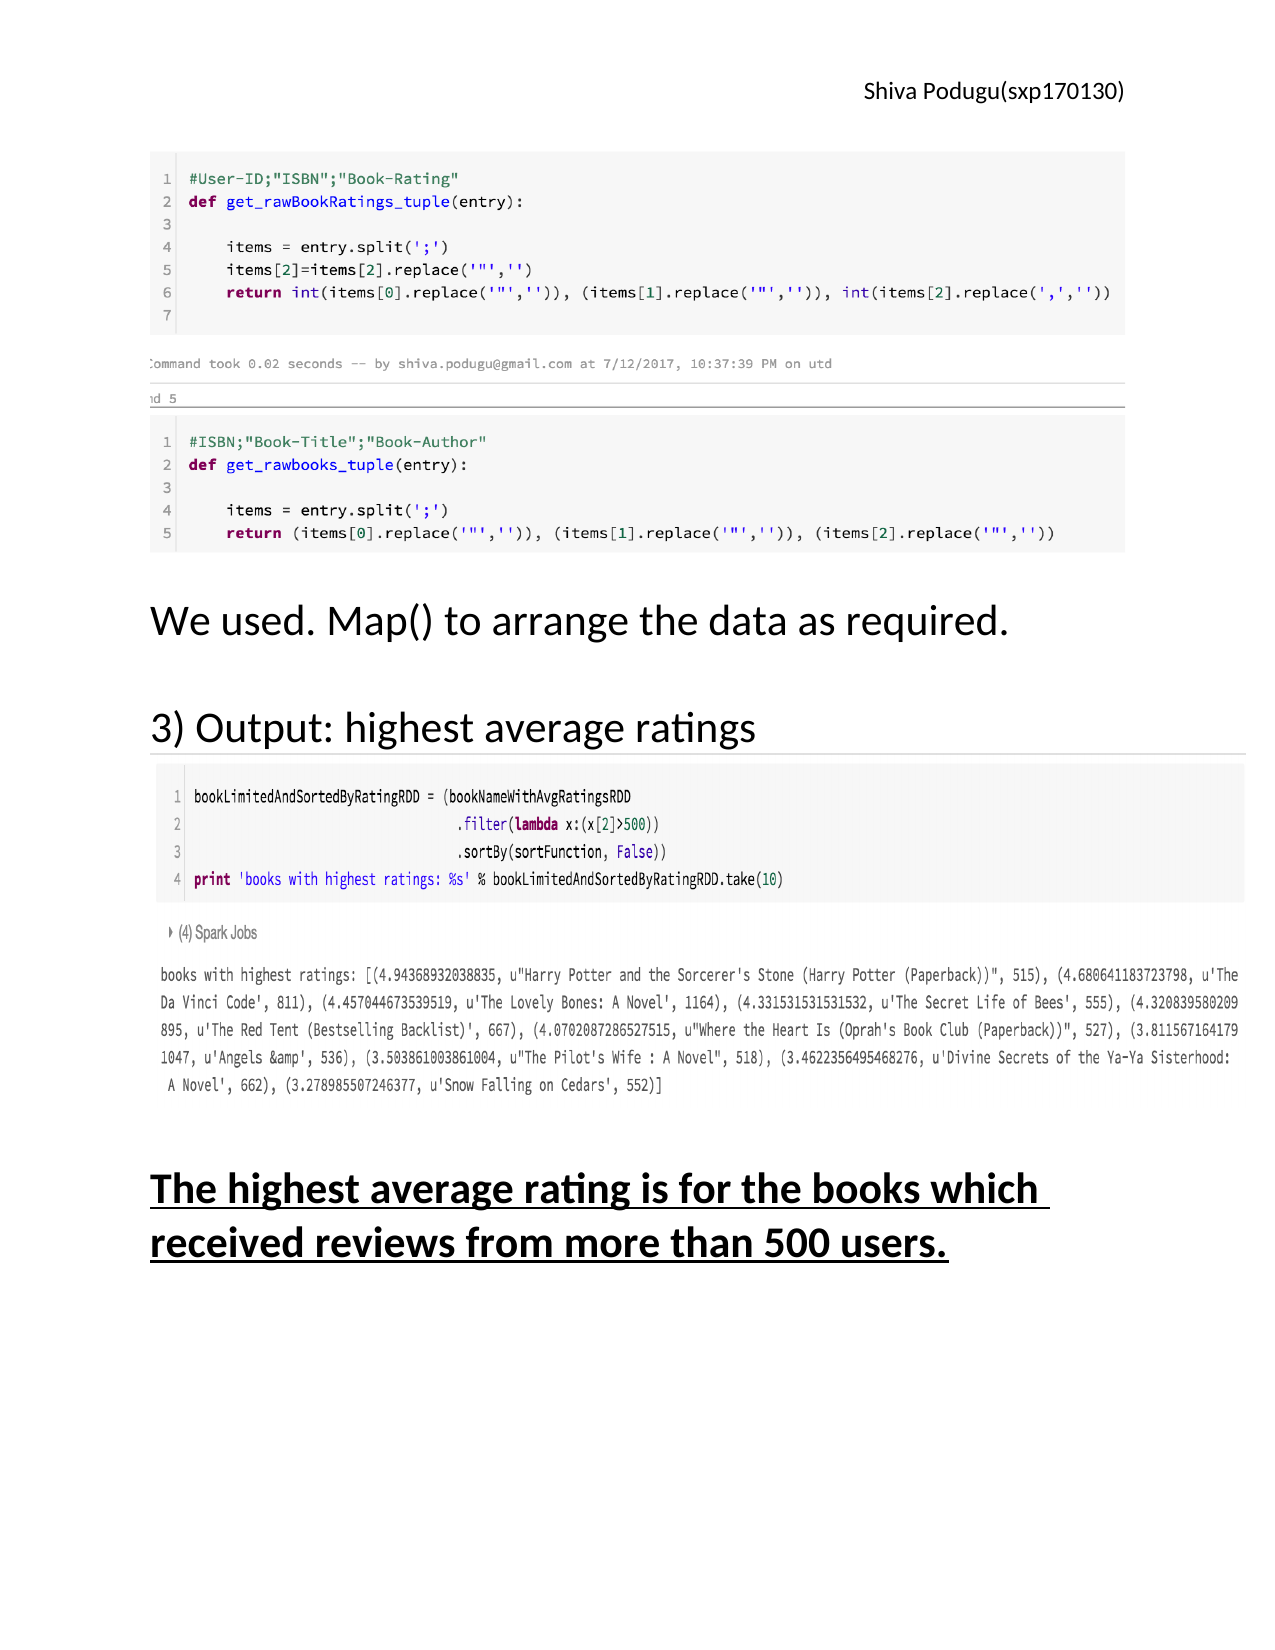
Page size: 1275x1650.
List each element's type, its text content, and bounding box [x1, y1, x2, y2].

text The highest average rating is for the books which received reviews from more than 500 users. [150, 1161, 1125, 1268]
picture [150, 150, 1125, 563]
text We used. Map() to arrange the data as required. [150, 593, 1125, 646]
text 3) Output: highest average ratings [150, 700, 1125, 753]
picture [150, 753, 1246, 1108]
